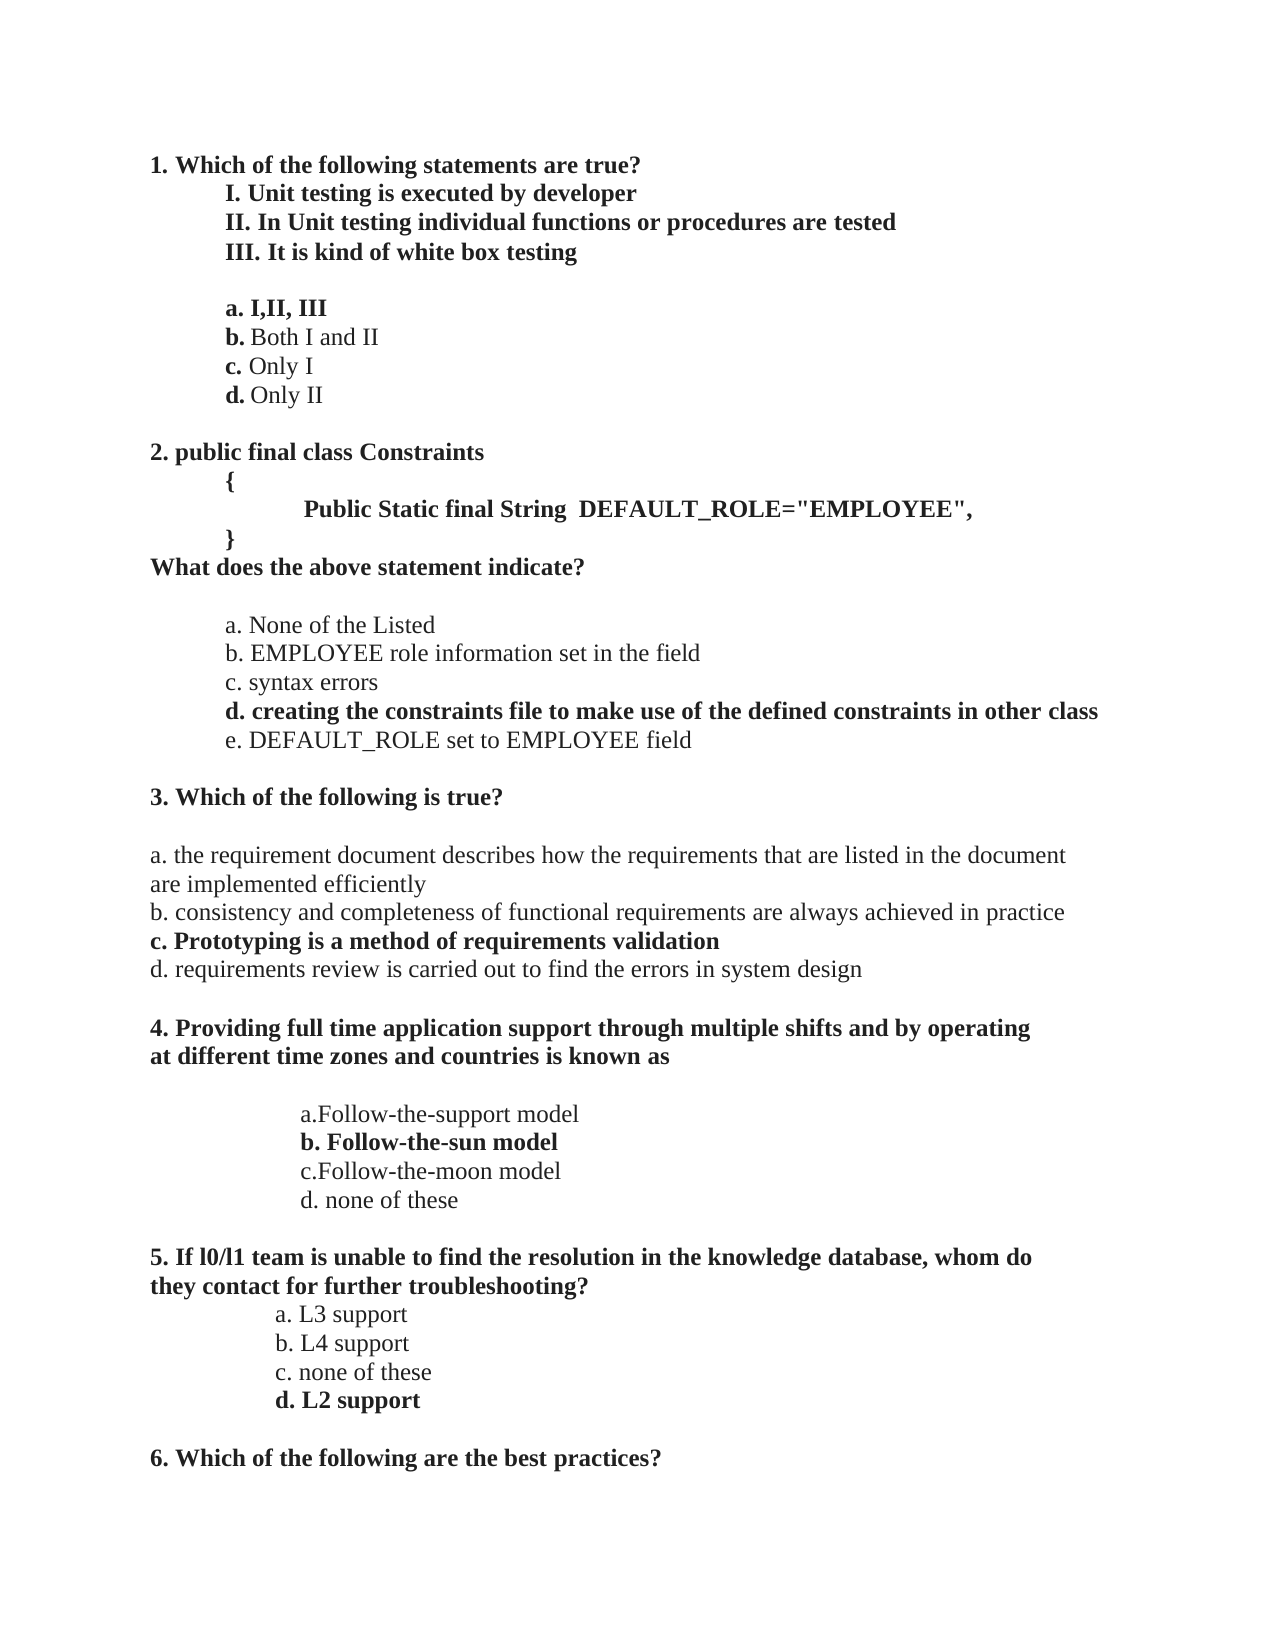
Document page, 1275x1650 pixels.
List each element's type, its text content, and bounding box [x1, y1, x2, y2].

list none of these [275, 1357, 1135, 1386]
list L2 support [275, 1386, 1135, 1414]
list syntax errors [225, 668, 1135, 696]
list Only II [225, 380, 1135, 409]
list Both I and II [225, 322, 1135, 351]
list L4 support [275, 1328, 1135, 1357]
text What does the above statement indicate? [150, 553, 1135, 581]
text d. none of these [300, 1185, 1135, 1214]
list L3 support [275, 1300, 1135, 1328]
text } [225, 524, 1135, 553]
text b. Follow-the-sun model [300, 1128, 1135, 1156]
list Which of the following is true? [150, 782, 1135, 811]
list public final class Constraints [150, 438, 1135, 466]
list Which of the following statements are true? [139, 150, 641, 179]
list the requirement document describes how the requirements that are listed in the document are implemented efficiently [150, 840, 1102, 898]
list Providing full time application support through multiple shifts and by operating at different time zones and countries is known as [150, 1013, 1057, 1070]
list It is kind of white box testing [225, 237, 1135, 265]
list Only I [225, 351, 1135, 380]
list Prototyping is a method of requirements validation [150, 926, 1135, 955]
list I,II, III [225, 294, 1135, 322]
text a.Follow-the-support model [300, 1099, 1135, 1127]
list consistency and completeness of functional requirements are always achieved in practice [150, 898, 1135, 926]
list If l0/l1 team is unable to find the resolution in the knowledge database, whom do they contact for further troubleshooting? [150, 1242, 1084, 1300]
list In Unit testing individual functions or procedures are tested [225, 207, 1135, 236]
list EMPLOYEE role information set in the field [225, 639, 1135, 667]
list None of the Listed [225, 610, 1135, 639]
list DEFAULT_ROLE set to EMPLOYEE field [225, 725, 1135, 754]
list requirements review is carried out to find the errors in system design [150, 955, 1135, 983]
text c.Follow-the-moon model [300, 1156, 1135, 1185]
text { [225, 466, 1135, 495]
list Unit testing is executed by developer [139, 179, 637, 207]
text Public Static final String DEFAULT_ROLE="EMPLOYEE", [301, 495, 975, 524]
list creating the constraints file to make use of the defined constraints in other class [225, 696, 1135, 725]
list Which of the following are the best practices? [150, 1443, 1135, 1472]
